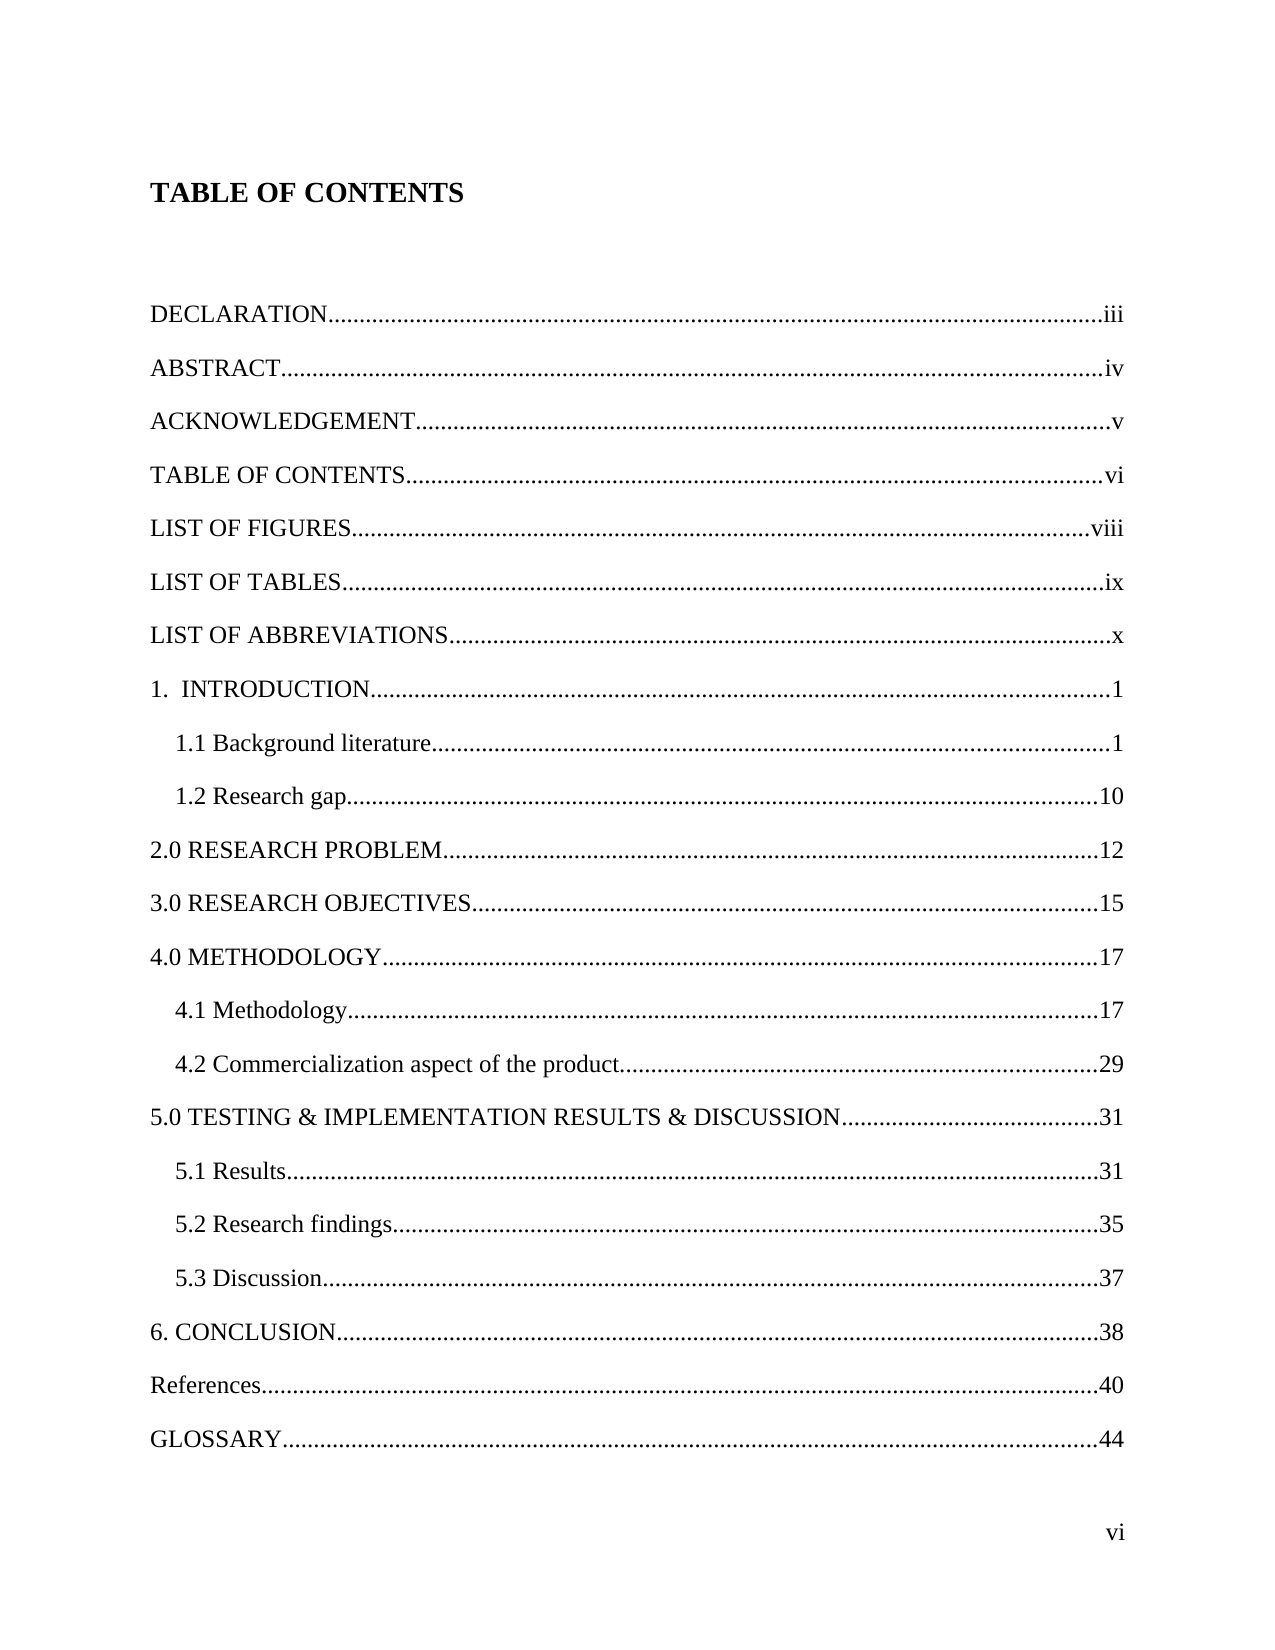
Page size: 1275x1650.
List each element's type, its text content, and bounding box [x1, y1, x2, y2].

subtitle TABLE OF CONTENTS [150, 175, 1125, 208]
